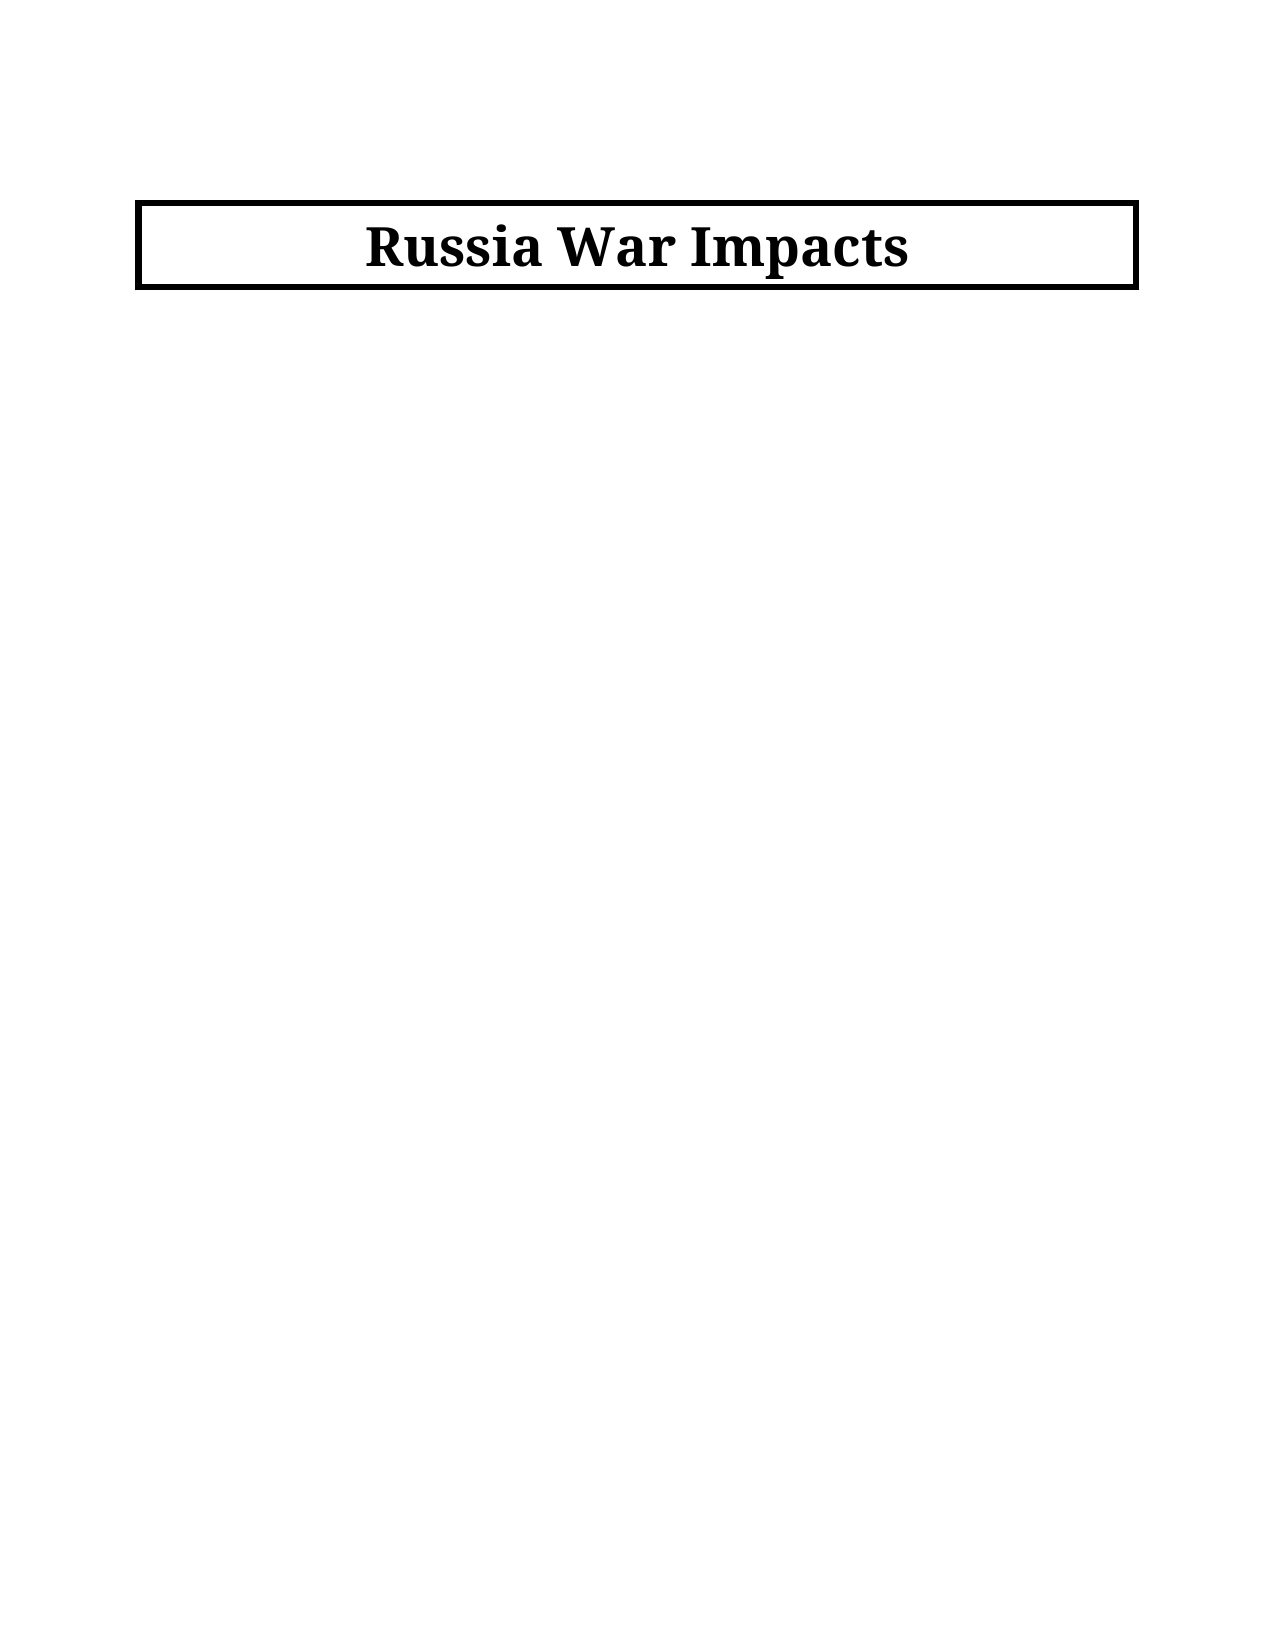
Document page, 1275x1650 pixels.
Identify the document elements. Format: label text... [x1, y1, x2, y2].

subtitle Russia War Impacts [142, 206, 1133, 284]
